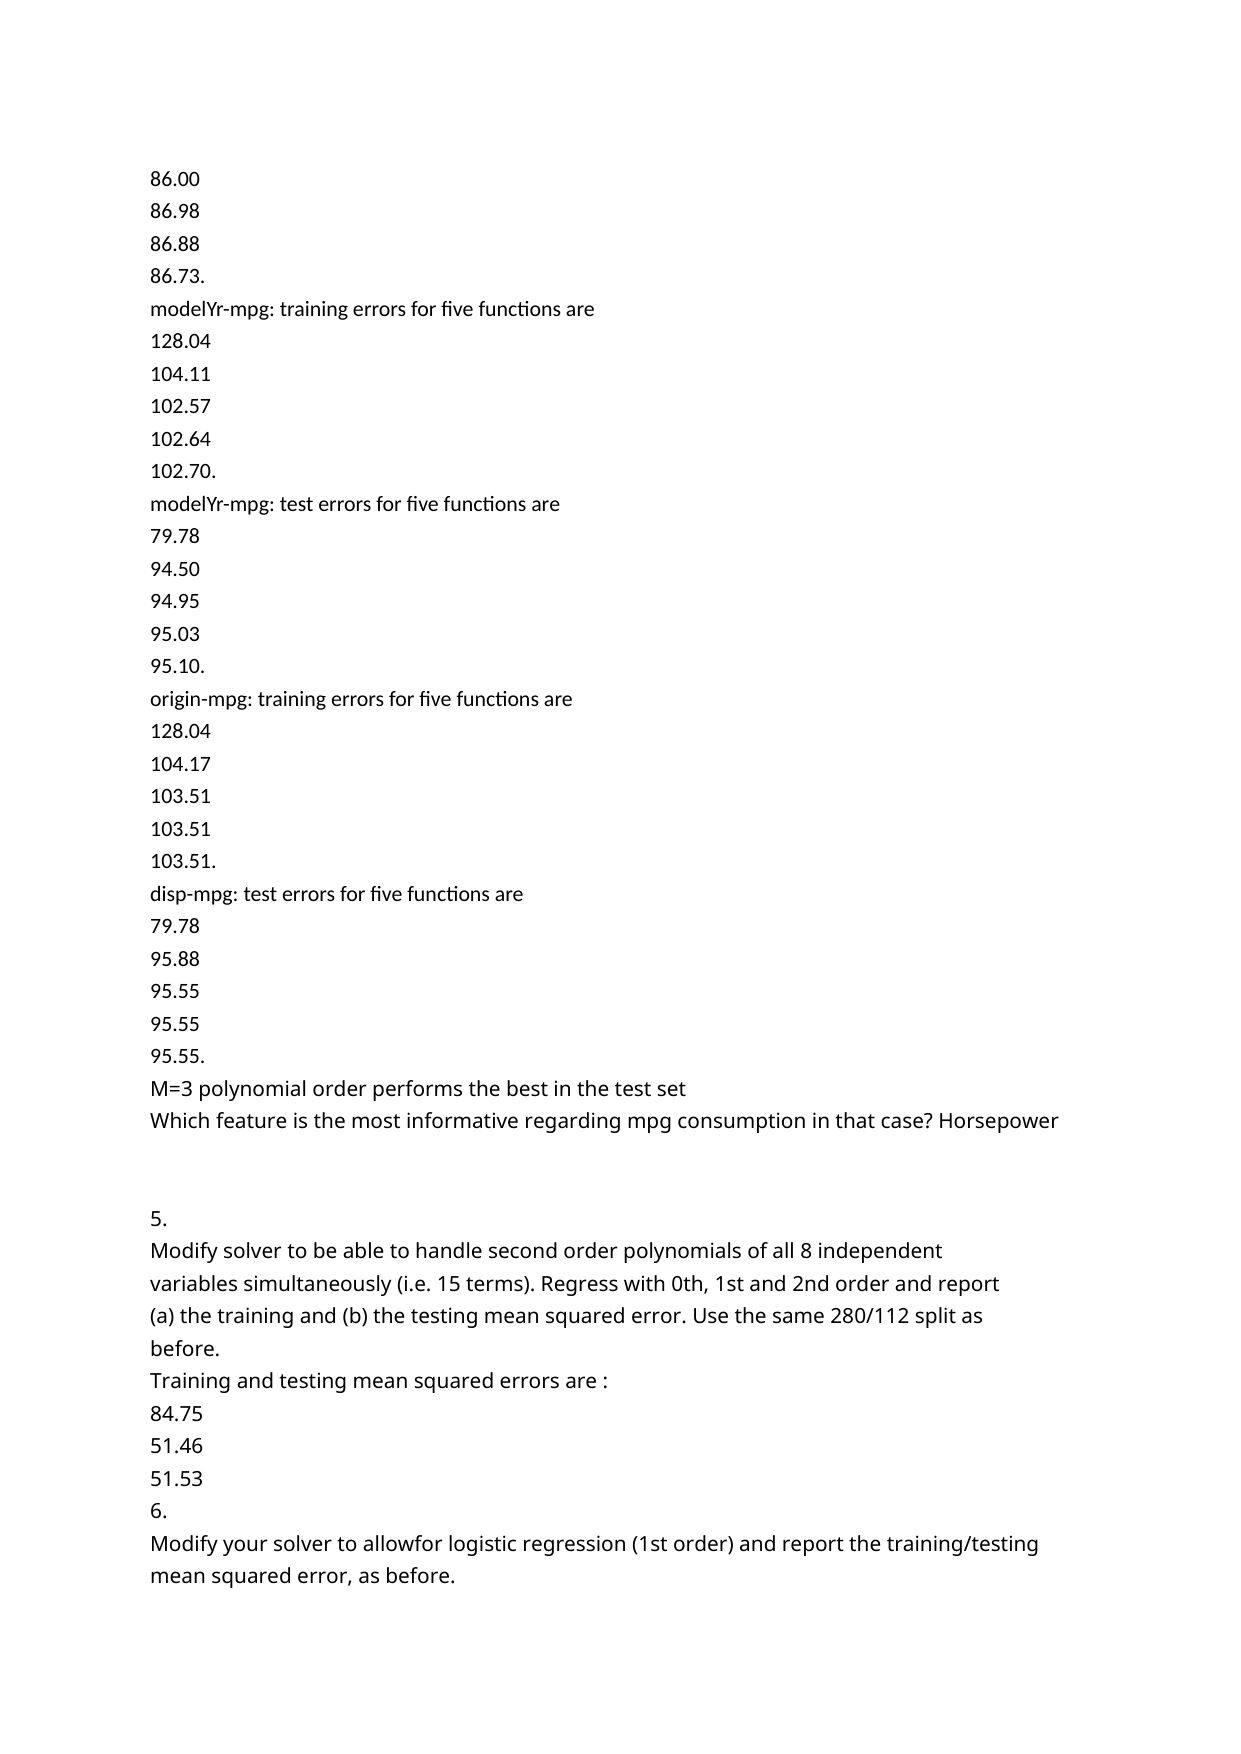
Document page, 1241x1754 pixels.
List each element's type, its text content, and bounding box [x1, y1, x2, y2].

text 79.78 [150, 909, 1090, 942]
text Modify solver to be able to handle second order polynomials of all 8 independent [150, 1234, 1090, 1267]
text mean squared error, as before. [150, 1559, 1090, 1592]
text 51.53 [150, 1462, 1090, 1494]
text Which feature is the most informative regarding mpg consumption in that case? Horsepower [150, 1104, 1090, 1137]
text 102.64 [150, 422, 1090, 454]
text (a) the training and (b) the testing mean squared error. Use the same 280/112 split as [150, 1299, 1090, 1332]
text variables simultaneously (i.e. 15 terms). Regress with 0th, 1st and 2nd order and report [150, 1267, 1090, 1299]
text 103.51 [150, 779, 1090, 812]
text 84.75 [150, 1397, 1090, 1429]
text M=3 polynomial order performs the best in the test set [150, 1072, 1090, 1104]
text 102.70. [150, 454, 1090, 487]
text Modify your solver to allowfor logistic regression (1st order) and report the training/testing [150, 1527, 1090, 1559]
text 95.55 [150, 974, 1090, 1007]
text 95.03 [150, 617, 1090, 649]
text before. [150, 1332, 1090, 1364]
text 102.57 [150, 389, 1090, 422]
text 94.95 [150, 584, 1090, 617]
text 104.11 [150, 357, 1090, 389]
text 79.78 [150, 519, 1090, 552]
text Training and testing mean squared errors are : [150, 1364, 1090, 1397]
text disp-mpg: test errors for five functions are [150, 877, 1090, 909]
text 6. [150, 1494, 1090, 1527]
text 86.73. [150, 259, 1090, 292]
text 95.10. [150, 649, 1090, 682]
text 95.55. [150, 1039, 1090, 1072]
text 5. [150, 1202, 1090, 1234]
text 86.00 [150, 162, 1090, 194]
text origin-mpg: training errors for five functions are [150, 682, 1090, 714]
text 94.50 [150, 552, 1090, 584]
text 86.88 [150, 227, 1090, 259]
text 95.55 [150, 1007, 1090, 1039]
text 51.46 [150, 1429, 1090, 1462]
text 103.51. [150, 844, 1090, 877]
text 128.04 [150, 324, 1090, 357]
text modelYr-mpg: test errors for five functions are [150, 487, 1090, 519]
text 104.17 [150, 747, 1090, 779]
text 128.04 [150, 714, 1090, 747]
text modelYr-mpg: training errors for five functions are [150, 292, 1090, 324]
text 103.51 [150, 812, 1090, 844]
text 86.98 [150, 194, 1090, 227]
text 95.88 [150, 942, 1090, 974]
